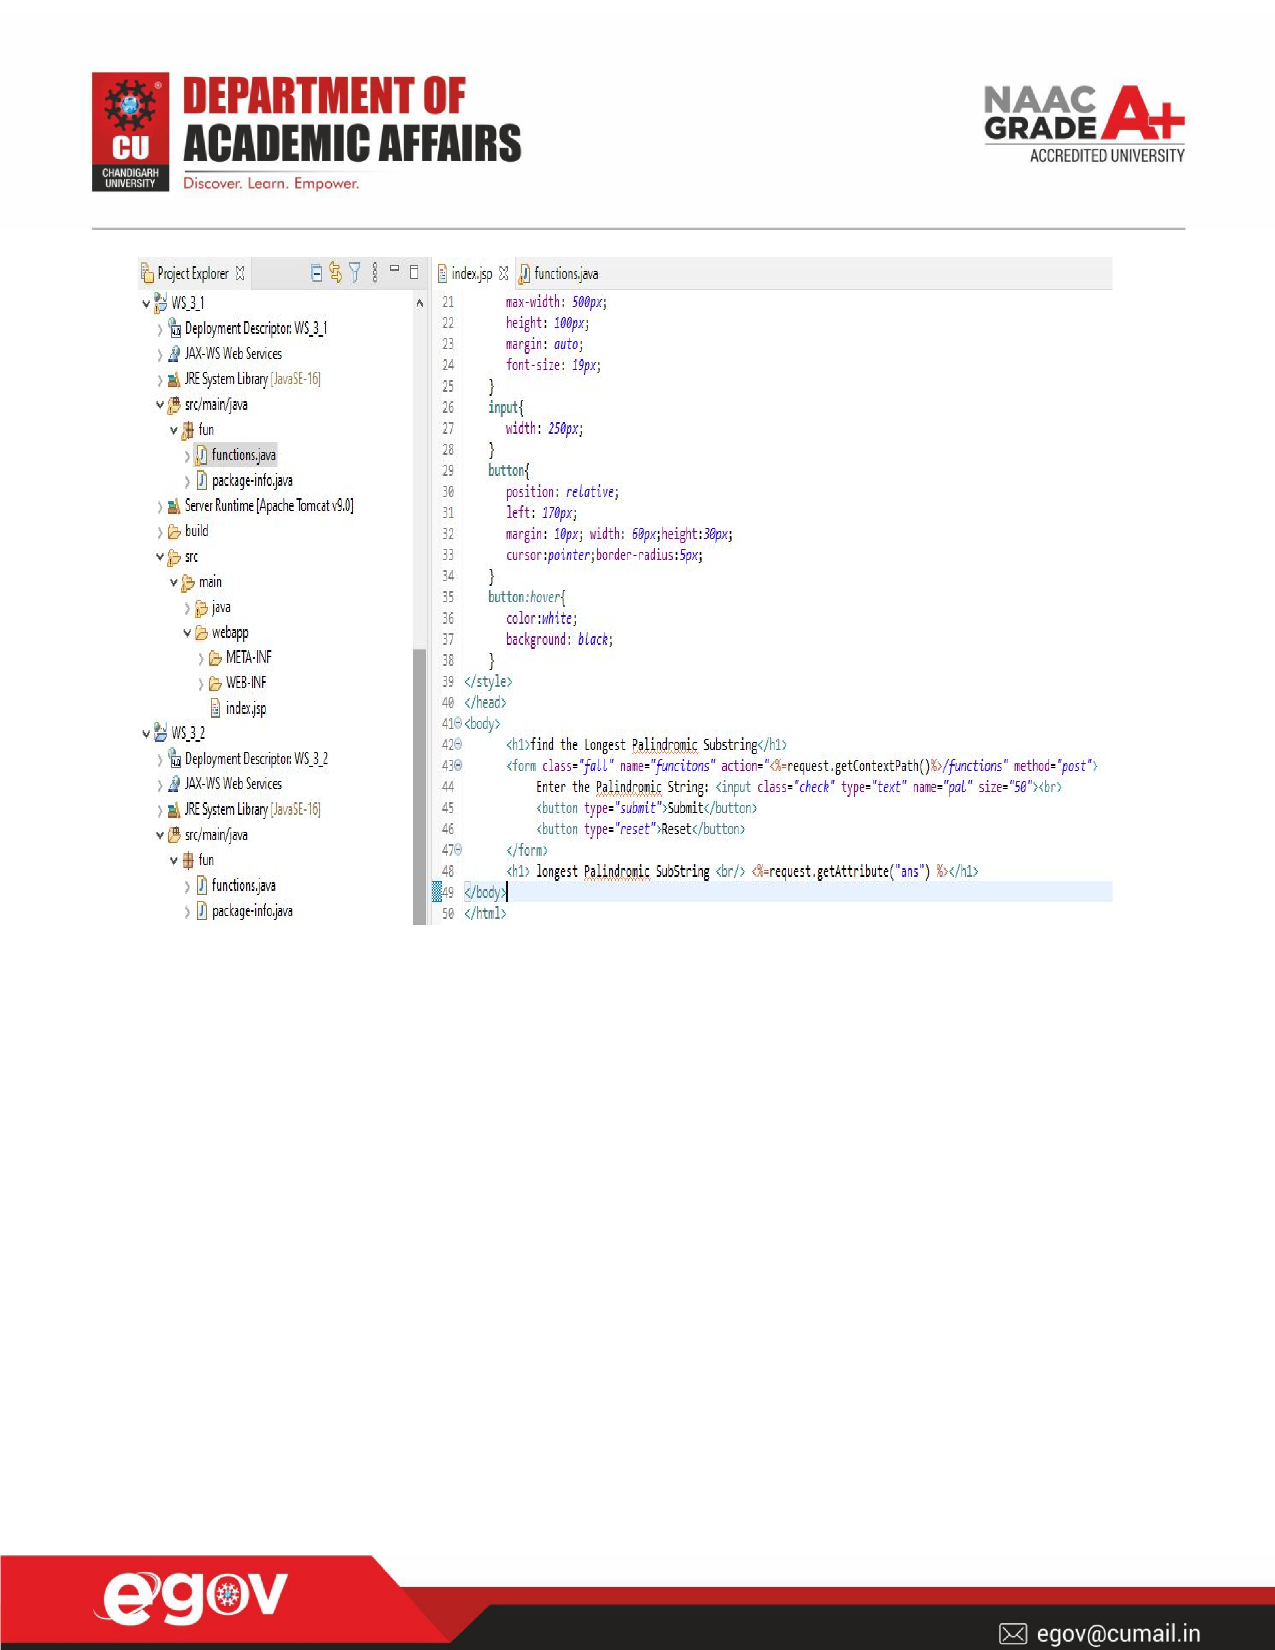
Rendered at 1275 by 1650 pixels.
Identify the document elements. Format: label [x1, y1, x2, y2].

picture [137, 257, 1113, 925]
picture [0, 1555, 1275, 1650]
picture [0, 11, 1275, 230]
